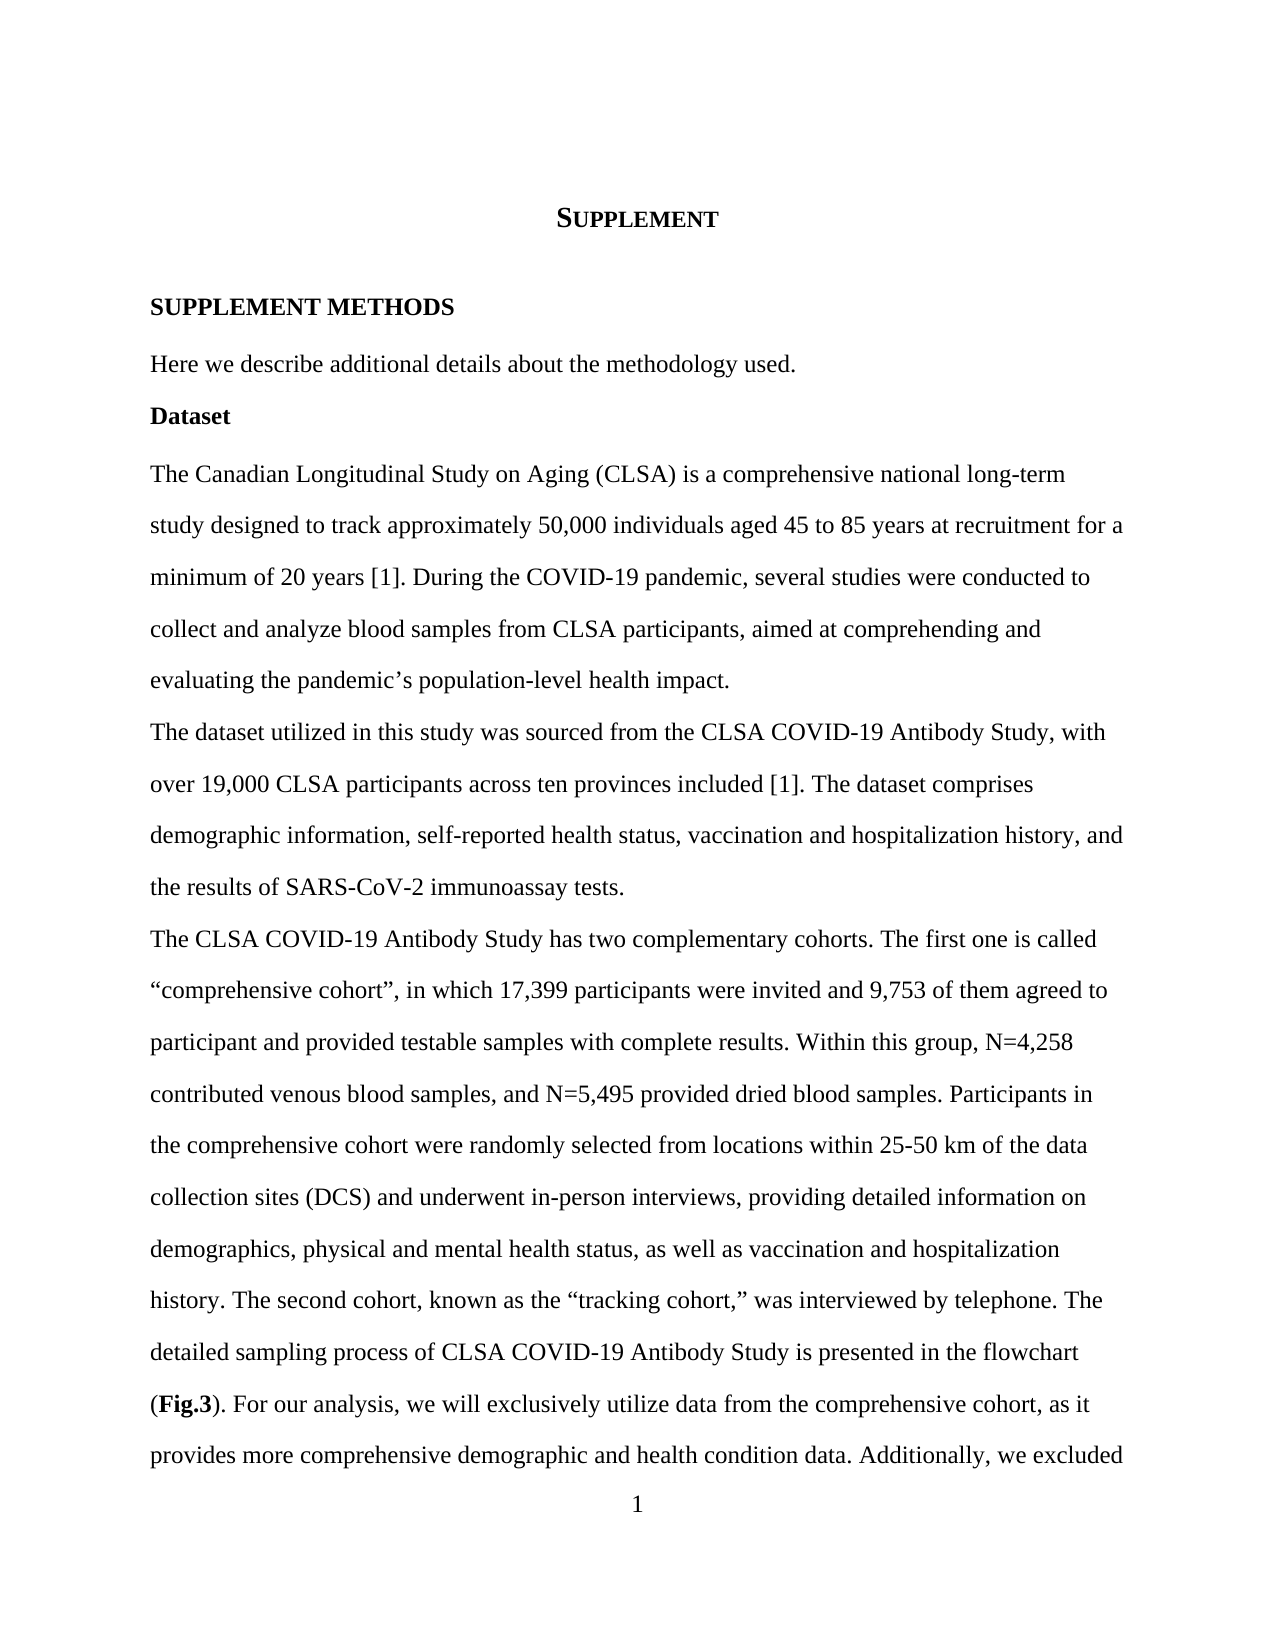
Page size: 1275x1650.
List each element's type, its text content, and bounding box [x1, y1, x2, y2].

text The Canadian Longitudinal Study on Aging (CLSA) is a comprehensive national long-term study designed to track approximately 50,000 individuals aged 45 to 85 years at recruitment for a minimum of 20 years [1]. During the COVID-19 pandemic, several studies were conducted to collect and analyze blood samples from CLSA participants, aimed at comprehending and evaluating the pandemic’s population-level health impact. [150, 459, 1125, 694]
subtitle Supplement methods [150, 292, 1125, 321]
text The dataset utilized in this study was sourced from the CLSA COVID-19 Antibody Study, with over 19,000 CLSA participants across ten provinces included [1]. The dataset comprises demographic information, self-reported health status, vaccination and hospitalization history, and the results of SARS-CoV-2 immunoassay tests. [150, 717, 1125, 901]
title Supplement [150, 200, 1125, 233]
subtitle Dataset [150, 401, 1125, 430]
text Here we describe additional details about the methodology used. [150, 349, 1125, 378]
